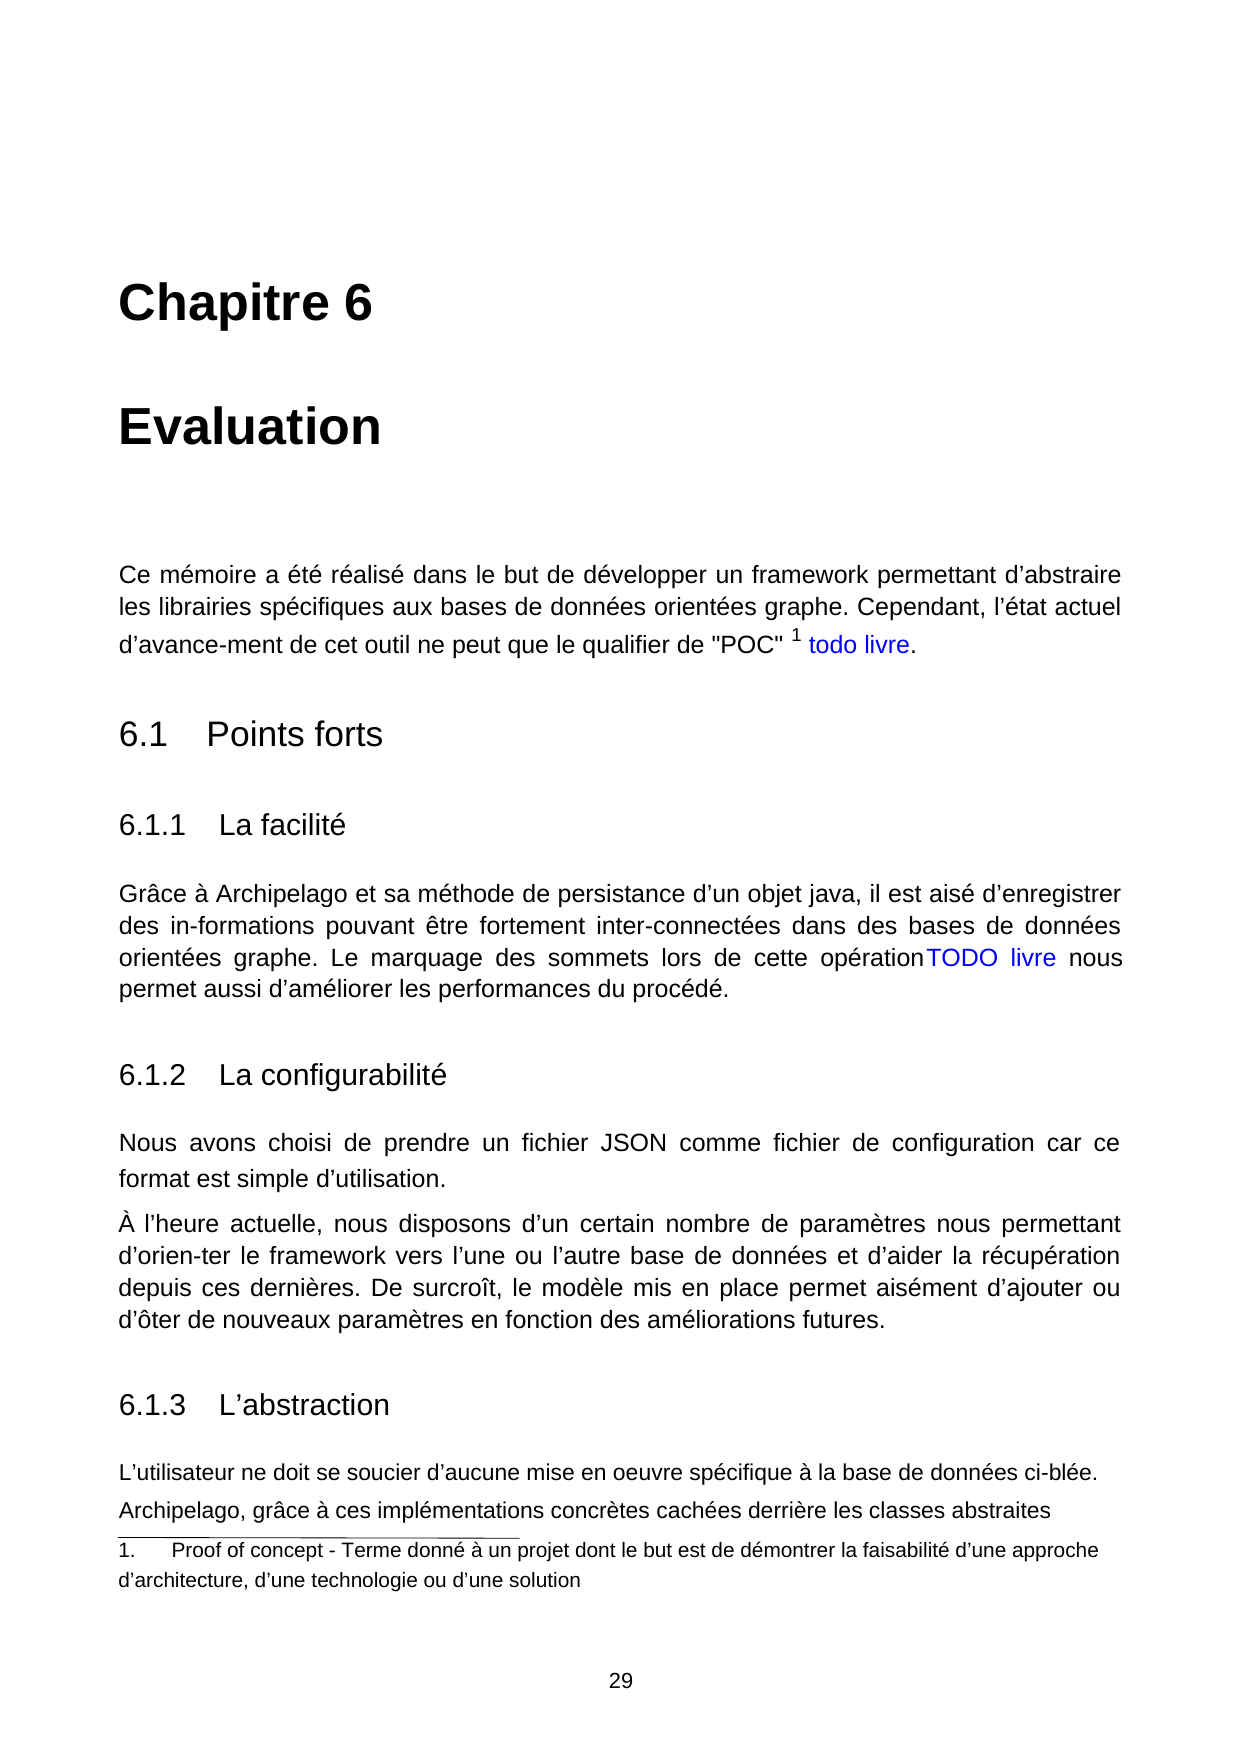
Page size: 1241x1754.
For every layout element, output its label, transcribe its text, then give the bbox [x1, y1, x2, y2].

text Nous avons choisi de prendre un fichier JSON comme fichier de configuration car ce format est simple d’utilisation. [119, 1128, 1123, 1193]
text Chapitre 6 [119, 271, 1123, 331]
text Grâce à Archipelago et sa méthode de persistance d’un objet java, il est aisé d’enregistrer des in-formations pouvant être fortement inter-connectées dans des bases de données orientées graphe. Le marquage des sommets lors de cette opérationTODO livre nous permet aussi d’améliorer les performances du procédé. [119, 879, 1123, 1003]
text Evaluation [119, 396, 1123, 456]
text 6.1.3 L’abstraction [119, 1387, 1123, 1422]
list l’heure actuelle, nous disposons d’un certain nombre de paramètres nous permettant d’orien-ter le framework vers l’une ou l’autre base de données et d’aider la récupération depuis ces dernières. De surcroît, le modèle mis en place permet aisément d’ajouter ou d’ôter de nouveaux paramètres en fonction des améliorations futures. [118, 1209, 1123, 1333]
text 6.1.2 La configurabilité [119, 1057, 1123, 1091]
list Proof of concept - Terme donné à un projet dont le but est de démontrer la faisabilité d’une approche d’architecture, d’une technologie ou d’une solution [118, 1538, 1123, 1592]
text 6.1 Points forts [119, 713, 1123, 754]
text L’utilisateur ne doit se soucier d’aucune mise en oeuvre spécifique à la base de données ci-blée. Archipelago, grâce à ces implémentations concrètes cachées derrière les classes abstraites [119, 1458, 1123, 1523]
text 6.1.1 La facilité [119, 807, 1123, 842]
text Ce mémoire a été réalisé dans le but de développer un framework permettant d’abstraire les librairies spécifiques aux bases de données orientées graphe. Cependant, l’état actuel d’avance-ment de cet outil ne peut que le qualifier de "POC" 1 todo livre. [119, 560, 1123, 661]
text 29 [118, 1668, 1123, 1694]
